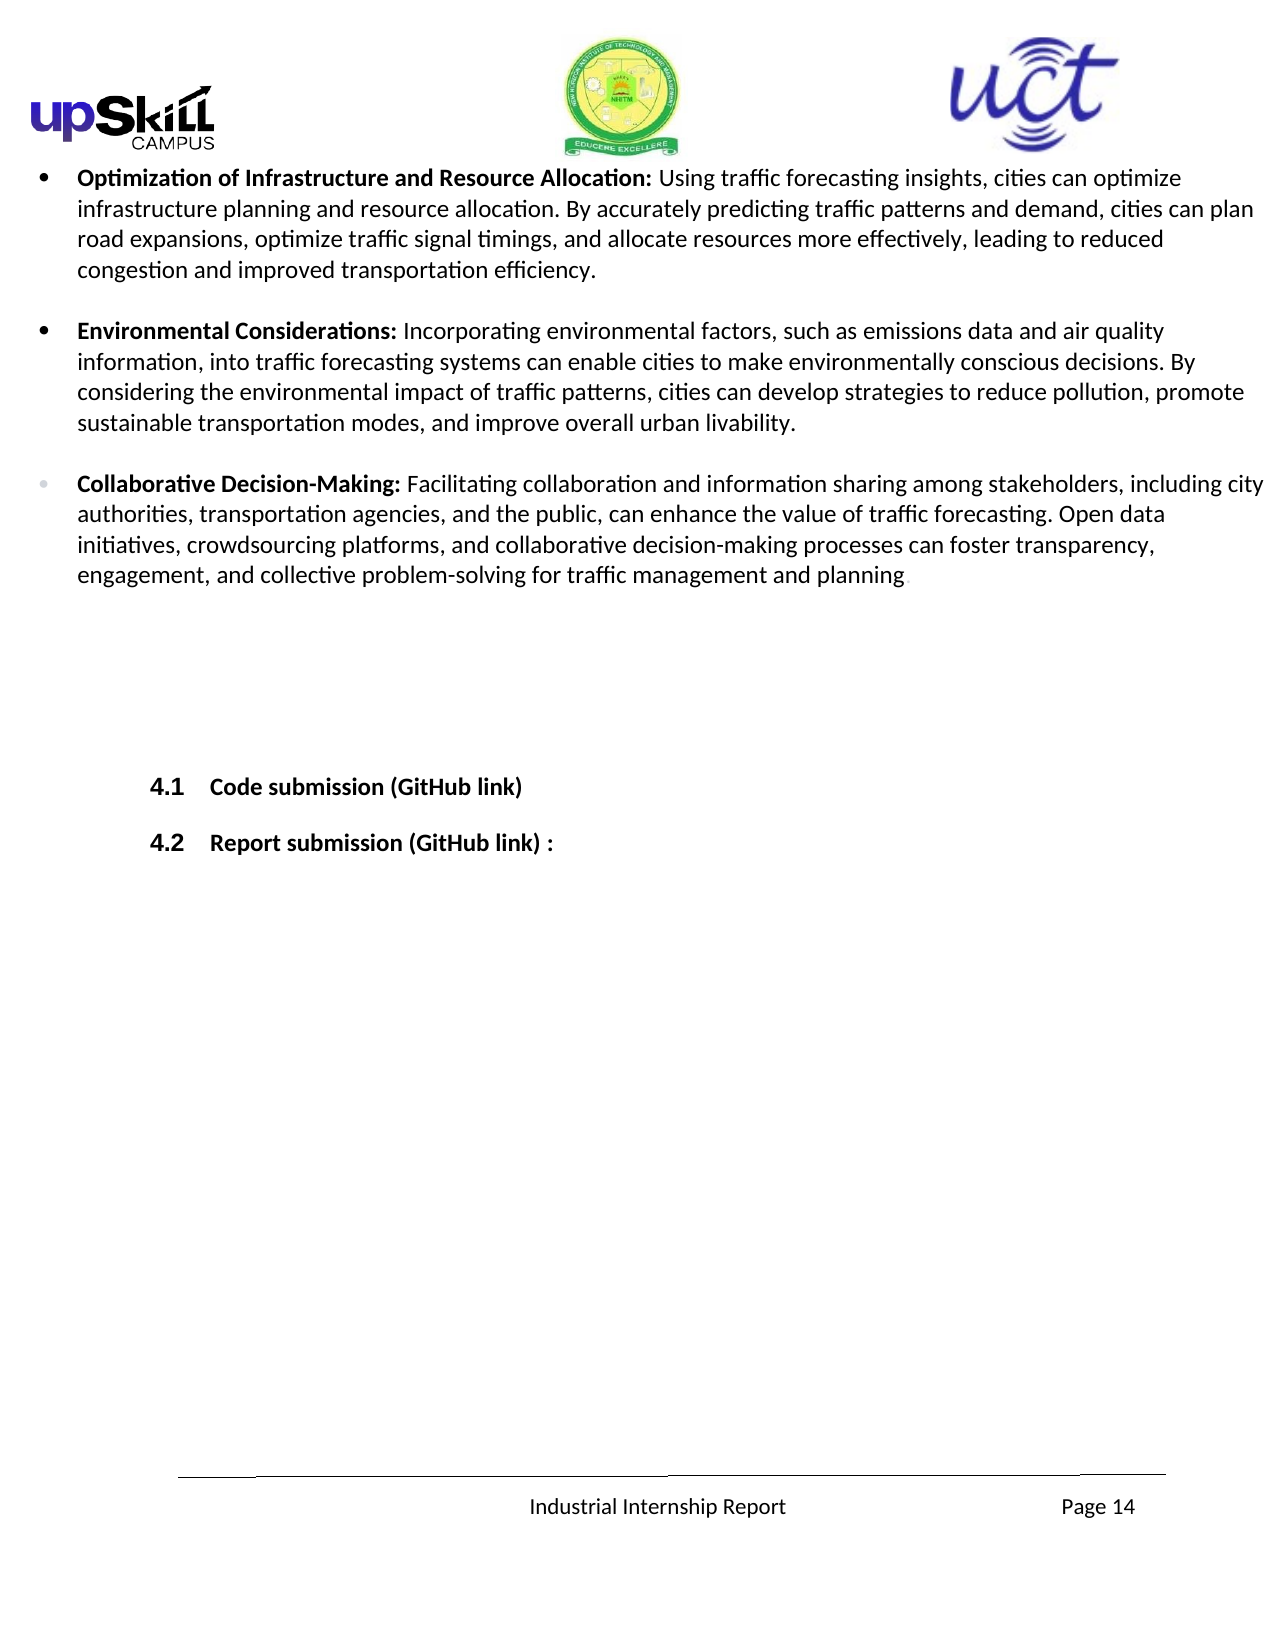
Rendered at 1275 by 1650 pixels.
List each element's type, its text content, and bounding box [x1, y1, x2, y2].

list Environmental Considerations: Incorporating environmental factors, such as emissions data and air quality information, into traffic forecasting systems can enable cities to make environmentally conscious decisions. By considering the environmental impact of traffic patterns, cities can develop strategies to reduce pollution, promote sustainable transportation modes, and improve overall urban livability. [39, 315, 1275, 437]
subtitle Code submission (GitHub link) [150, 771, 1275, 802]
list Optimization of Infrastructure and Resource Allocation: Using traffic forecasting insights, cities can optimize infrastructure planning and resource allocation. By accurately predicting traffic patterns and demand, cities can plan road expansions, optimize traffic signal timings, and allocate resources more effectively, leading to reduced congestion and improved transportation efficiency. [39, 162, 1275, 284]
picture [31, 85, 215, 150]
list Collaborative Decision-Making: Facilitating collaboration and information sharing among stakeholders, including city authorities, transportation agencies, and the public, can enhance the value of traffic forecasting. Open data initiatives, crowdsourcing platforms, and collaborative decision-making processes can foster transparency, engagement, and collective problem-solving for traffic management and planning. [39, 468, 1275, 590]
picture [950, 37, 1120, 154]
picture [555, 28, 688, 162]
subtitle Report submission (GitHub link) : [150, 827, 1275, 858]
